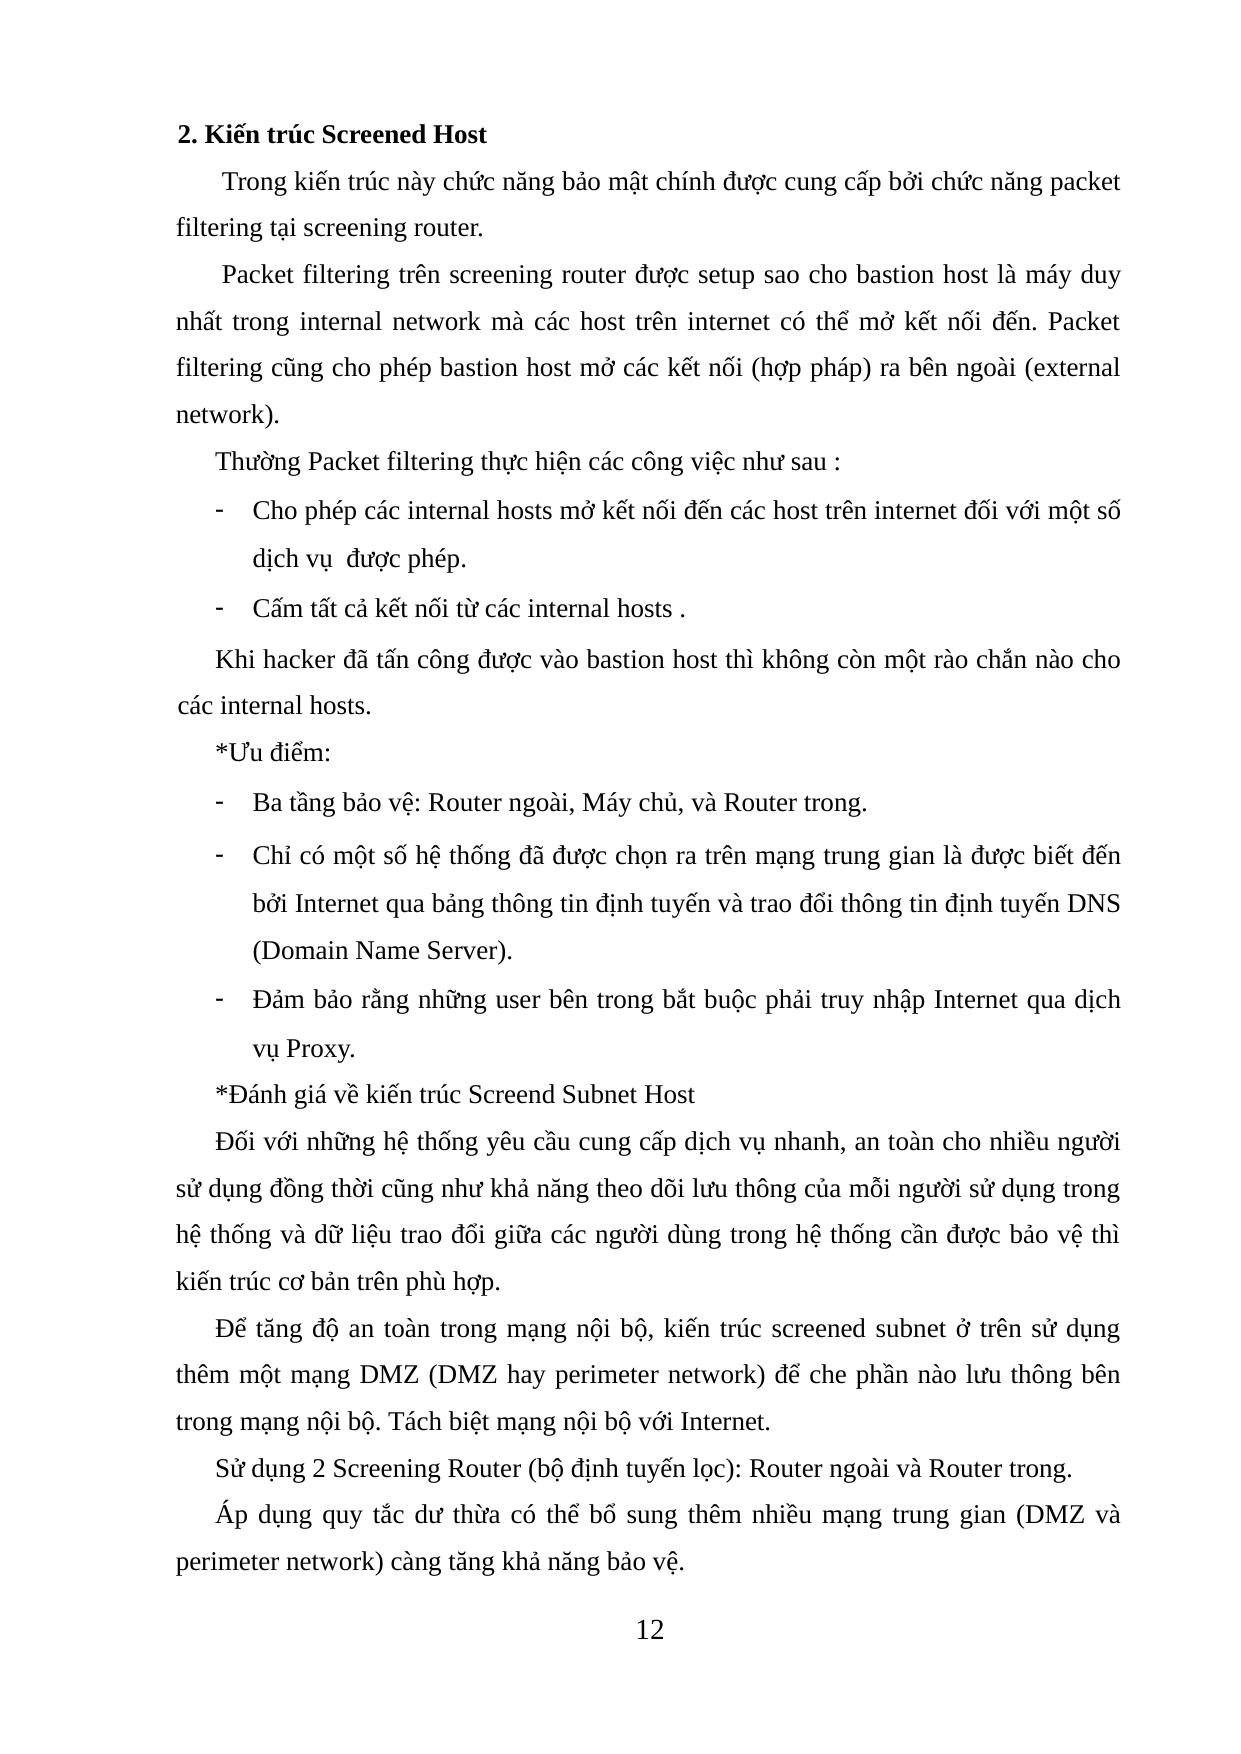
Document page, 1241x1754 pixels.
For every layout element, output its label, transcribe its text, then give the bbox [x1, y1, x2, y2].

text Sử dụng 2 Screening Router (bộ định tuyến lọc): Router ngoài và Router trong. [176, 1452, 1122, 1483]
list Đảm bảo rằng những user bên trong bắt buộc phải truy nhập Internet qua dịch vụ Proxy. [215, 981, 1122, 1063]
list Ba tầng bảo vệ: Router ngoài, Máy chủ, và Router trong. [215, 783, 1122, 818]
text Áp dụng quy tắc dư thừa có thể bổ sung thêm nhiều mạng trung gian (DMZ và perimeter network) càng tăng khả năng bảo vệ. [176, 1498, 1122, 1576]
text *Ưu điểm: [177, 736, 1122, 767]
text Đối với những hệ thống yêu cầu cung cấp dịch vụ nhanh, an toàn cho nhiều người sử dụng đồng thời cũng như khả năng theo dõi lưu thông của mỗi người sử dụng trong hệ thống và dữ liệu trao đổi giữa các người dùng trong hệ thống cần được bảo vệ thì kiến trúc cơ bản trên phù hợp. [176, 1125, 1122, 1296]
text Packet filtering trên screening router được setup sao cho bastion host là máy duy nhất trong internal network mà các host trên internet có thể mở kết nối đến. Packet filtering cũng cho phép bastion host mở các kết nối (hợp pháp) ra bên ngoài (external network). [176, 258, 1122, 429]
text Để tăng độ an toàn trong mạng nội bộ, kiến trúc screened subnet ở trên sử dụng thêm một mạng DMZ (DMZ hay perimeter network) để che phần nào lưu thông bên trong mạng nội bộ. Tách biệt mạng nội bộ với Internet. [176, 1312, 1122, 1436]
list Cho phép các internal hosts mở kết nối đến các host trên internet đối với một số dịch vụ được phép. [215, 491, 1122, 574]
text Khi hacker đã tấn công được vào bastion host thì không còn một rào chắn nào cho các internal hosts. [177, 643, 1122, 721]
subtitle 2. Kiến trúc Screened Host [177, 118, 1122, 149]
text Thường Packet filtering thực hiện các công việc như sau : [177, 445, 1122, 476]
list Cấm tất cả kết nối từ các internal hosts . [215, 589, 1122, 625]
text Trong kiến trúc này chức năng bảo mật chính được cung cấp bởi chức năng packet filtering tại screening router. [176, 165, 1122, 243]
text *Đánh giá về kiến trúc Screend Subnet Host [177, 1078, 1122, 1109]
list Chỉ có một số hệ thống đã được chọn ra trên mạng trung gian là được biết đến bởi Internet qua bảng thông tin định tuyến và trao đổi thông tin định tuyến DNS (Domain Name Server). [215, 836, 1122, 965]
